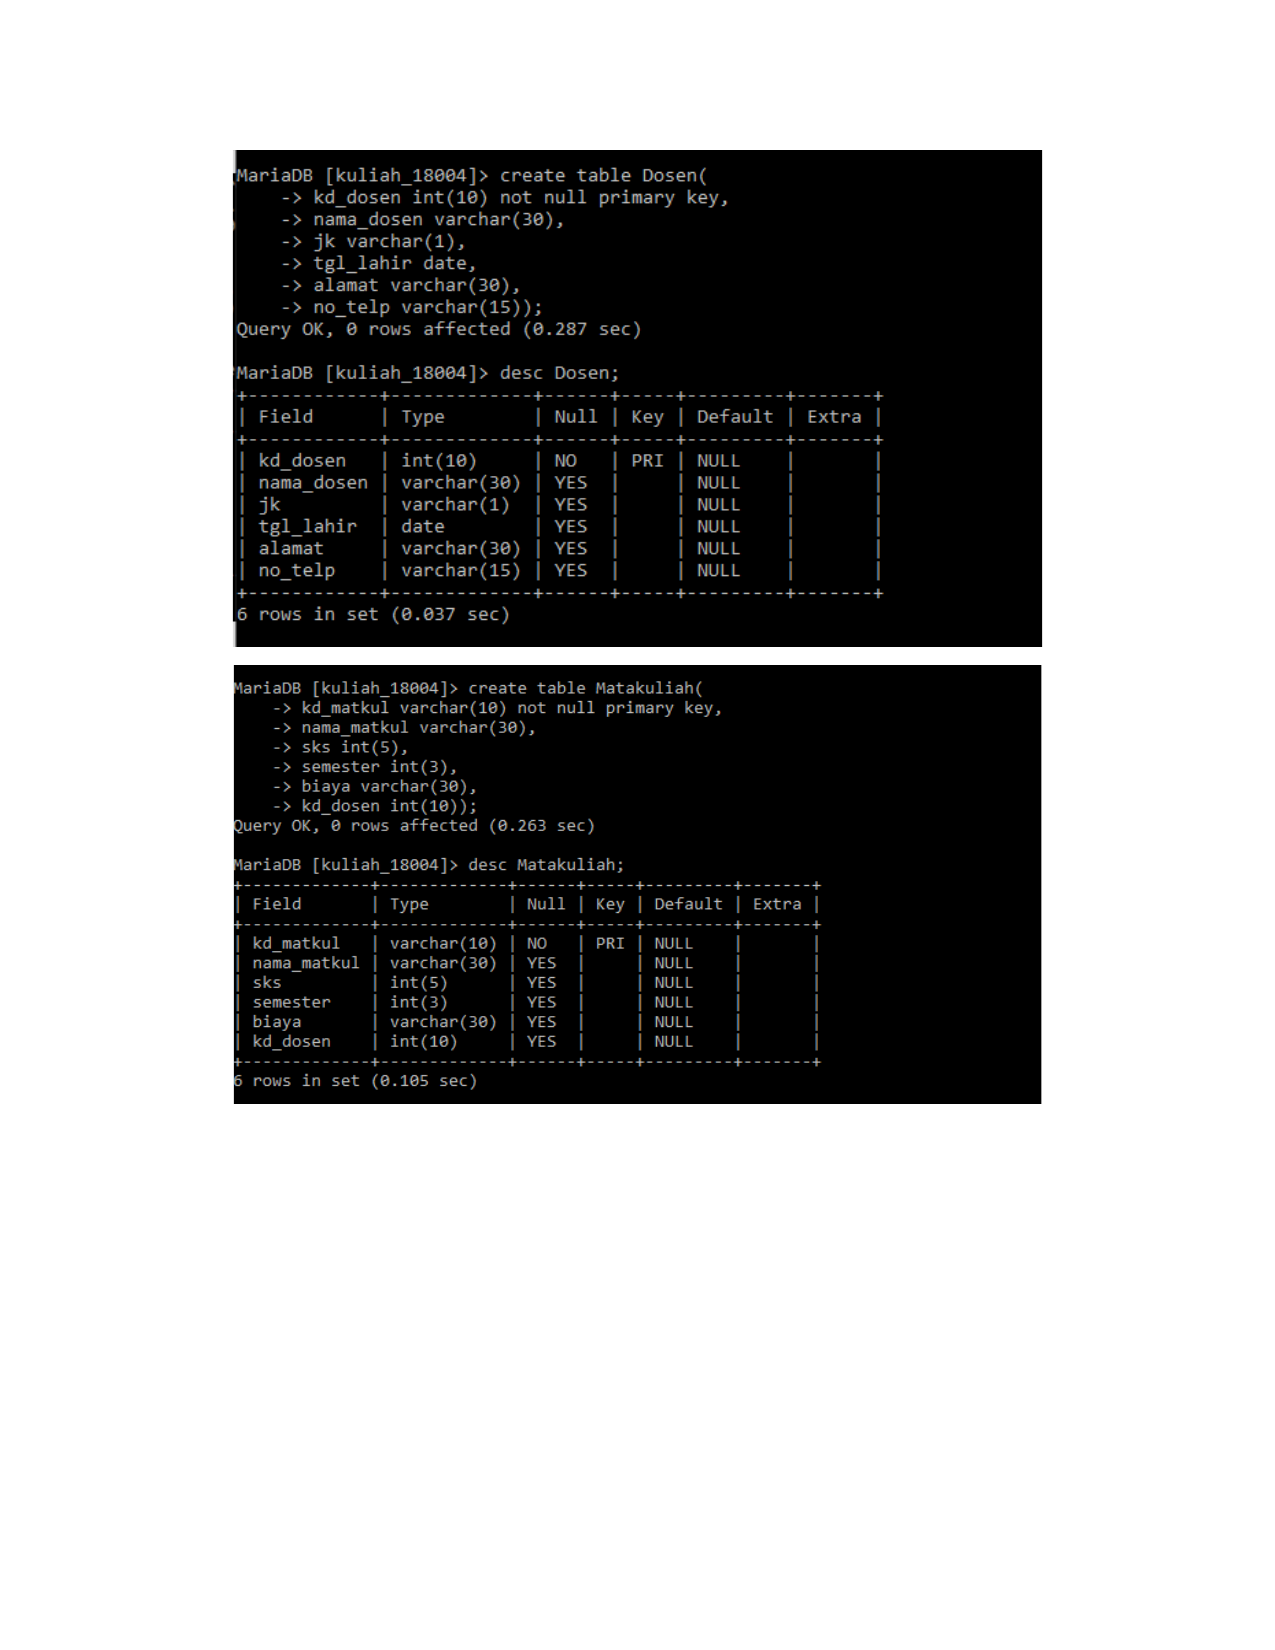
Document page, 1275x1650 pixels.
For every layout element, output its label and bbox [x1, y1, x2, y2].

picture [233, 665, 1042, 1104]
picture [232, 150, 1043, 647]
